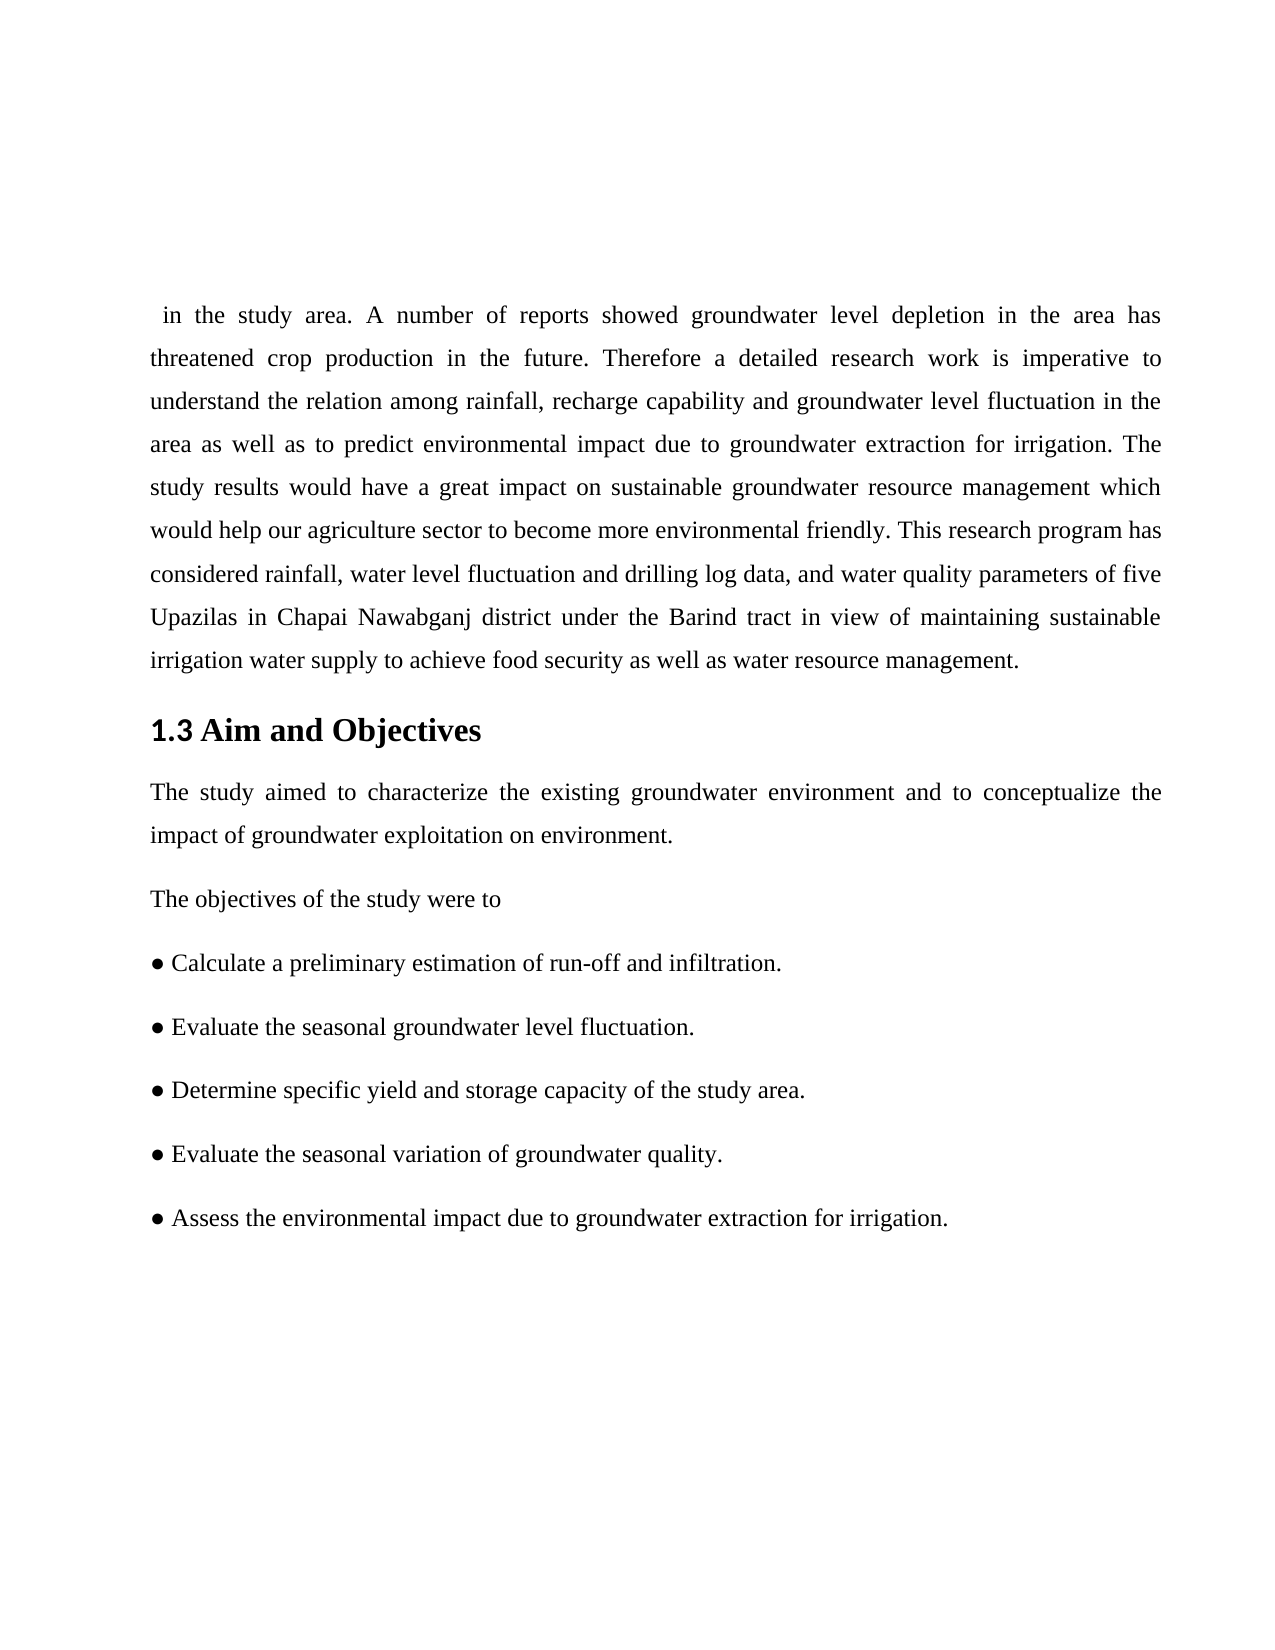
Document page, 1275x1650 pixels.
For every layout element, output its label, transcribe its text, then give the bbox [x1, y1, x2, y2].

text ● Evaluate the seasonal groundwater level fluctuation. [150, 1012, 1162, 1040]
text ● Assess the environmental impact due to groundwater extraction for irrigation. [150, 1203, 1162, 1232]
text ● Evaluate the seasonal variation of groundwater quality. [150, 1139, 1162, 1168]
text The objectives of the study were to [150, 884, 1162, 912]
text The study aimed to characterize the existing groundwater environment and to conceptualize the impact of groundwater exploitation on environment. [150, 777, 1162, 848]
text ● Calculate a preliminary estimation of run-off and infiltration. [150, 948, 1162, 976]
text ● Determine specific yield and storage capacity of the study area. [150, 1076, 1162, 1104]
text in the study area. A number of reports showed groundwater level depletion in the area has threatened crop production in the future. Therefore a detailed research work is imperative to understand the relation among rainfall, recharge capability and groundwater level fluctuation in the area as well as to predict environmental impact due to groundwater extraction for irrigation. The study results would have a great impact on sustainable groundwater resource management which would help our agriculture sector to become more environmental friendly. This research program has considered rainfall, water level fluctuation and drilling log data, and water quality parameters of five Upazilas in Chapai Nawabganj district under the Barind tract in view of maintaining sustainable irrigation water supply to achieve food security as well as water resource management. [150, 300, 1162, 674]
text 1.3 Aim and Objectives [150, 709, 1162, 750]
